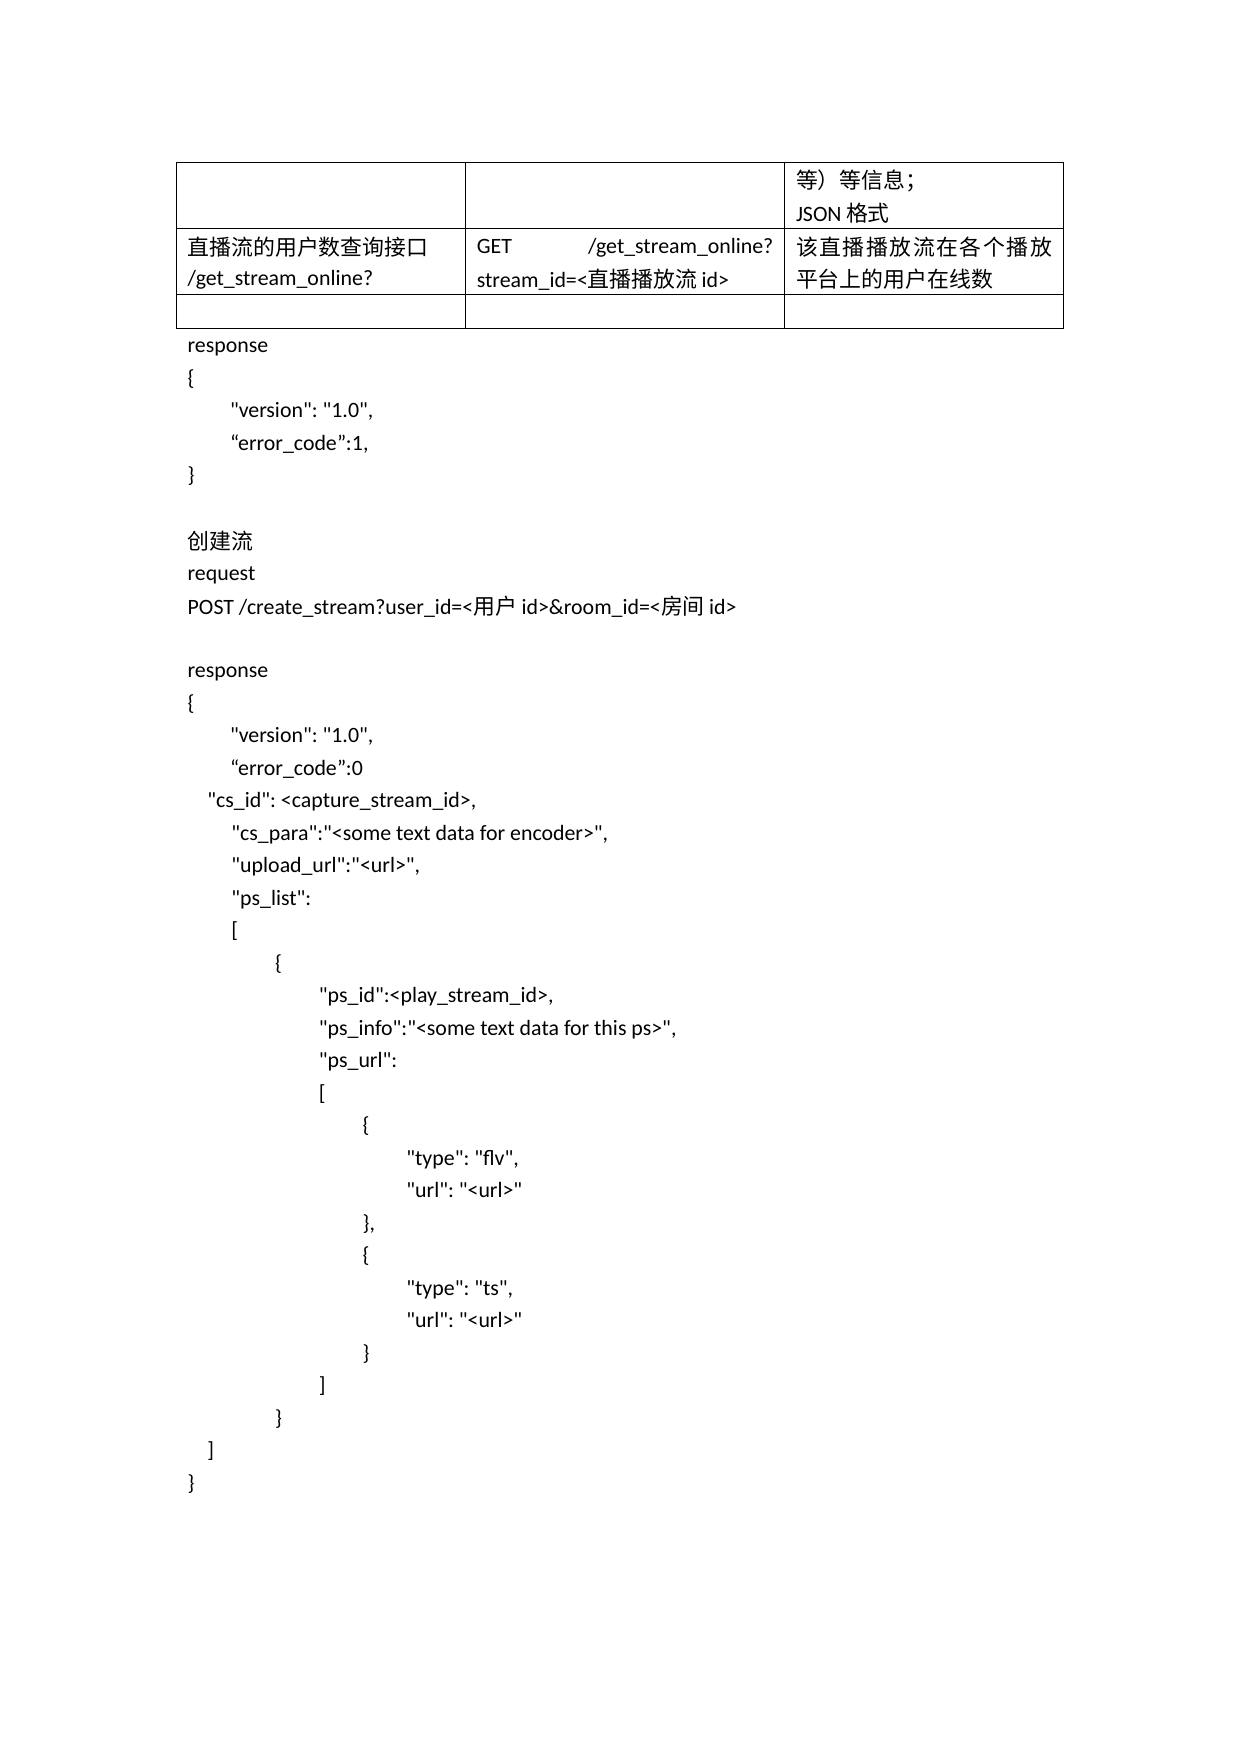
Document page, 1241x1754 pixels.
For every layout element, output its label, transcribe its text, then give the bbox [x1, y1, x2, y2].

text "url": "<url>" [187, 1174, 1053, 1206]
text }, [187, 1206, 1053, 1239]
text ] [187, 1434, 1053, 1466]
text { [187, 1109, 1053, 1141]
text } [187, 1401, 1053, 1434]
text { [187, 946, 1053, 979]
table_cell 直播流的用户数查询接口 /get_stream_online? [177, 229, 465, 294]
text "version": "1.0", [187, 394, 1053, 426]
text “error_code”:1, [187, 426, 1053, 459]
text “error_code”:0 [187, 751, 1053, 784]
text 创建流 [187, 524, 1053, 556]
text { [187, 361, 1053, 394]
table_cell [177, 163, 465, 228]
text "ps_id":<play_stream_id>, [187, 979, 1053, 1011]
text { [187, 686, 1053, 719]
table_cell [466, 163, 784, 228]
text "type": "flv", [187, 1141, 1053, 1174]
text "ps_list": [187, 881, 1053, 914]
text "type": "ts", [187, 1271, 1053, 1304]
text "ps_url": [187, 1044, 1053, 1076]
text "upload_url":"<url>", [187, 849, 1053, 881]
table_cell [466, 295, 784, 328]
text } [187, 459, 1053, 491]
text } [187, 1336, 1053, 1369]
text "ps_info":"<some text data for this ps>", [187, 1011, 1053, 1044]
text "version": "1.0", [187, 719, 1053, 751]
text [ [187, 914, 1053, 946]
text "cs_para":"<some text data for encoder>", [187, 816, 1053, 849]
text "url": "<url>" [187, 1304, 1053, 1336]
text } [187, 1466, 1053, 1499]
text "cs_id": <capture_stream_id>, [187, 784, 1053, 816]
text request [187, 556, 1053, 589]
text response [187, 654, 1053, 686]
table_cell GET /get_stream_online?stream_id=<直播播放流id> [466, 229, 784, 294]
text { [187, 1239, 1053, 1271]
text response [187, 329, 1053, 361]
text ] [187, 1369, 1053, 1401]
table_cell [785, 163, 1063, 228]
table_cell [785, 295, 1063, 328]
table_cell 该直播播放流在各个播放平台上的用户在线数 [785, 229, 1063, 294]
table_cell [177, 295, 465, 328]
text POST /create_stream?user_id=<用户id>&room_id=<房间id> [187, 589, 1053, 621]
text [ [187, 1076, 1053, 1109]
